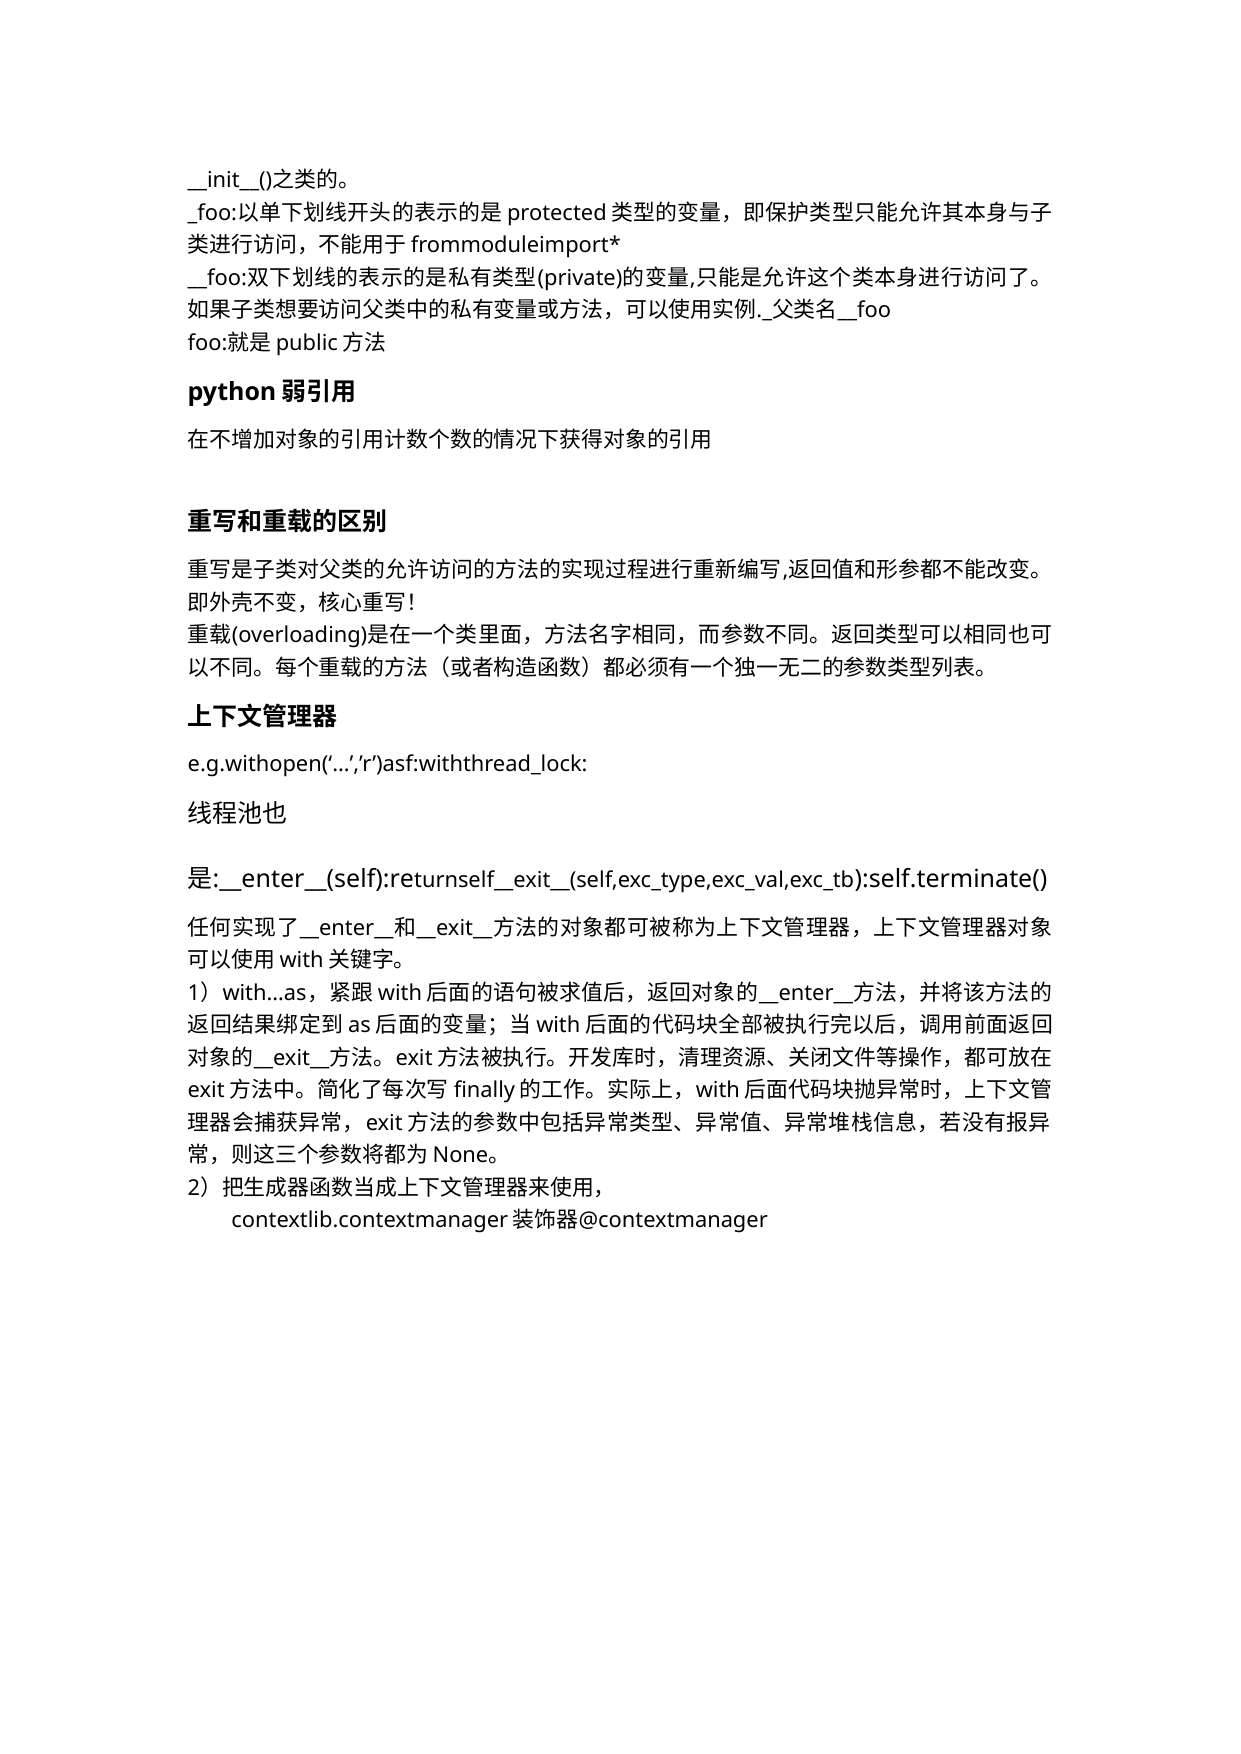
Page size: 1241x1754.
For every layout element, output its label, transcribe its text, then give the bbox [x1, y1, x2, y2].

text e.g.withopen(‘…’,’r’)asf:withthread_lock: [187, 747, 1053, 779]
text 1）with…as，紧跟with后面的语句被求值后，返回对象的__enter__方法，并将该方法的返回结果绑定到as后面的变量；当with后面的代码块全部被执行完以后，调用前面返回对象的__exit__方法。exit方法被执行。开发库时，清理资源、关闭文件等操作，都可放在exit方法中。简化了每次写finally的工作。实际上，with后面代码块抛异常时，上下文管理器会捕获异常，exit方法的参数中包括异常类型、异常值、异常堆栈信息，若没有报异常，则这三个参数将都为None。 [187, 974, 1053, 1169]
text 在不增加对象的引用计数个数的情况下获得对象的引用 [187, 422, 1053, 454]
text __foo__:定义的是特殊方法，一般是系统定义名字，防止与用户定义的变量名冲突，类似__init__()之类的。 [187, 162, 1053, 194]
text 线程池也是:__enter__(self):returnself__exit__(self,exc_type,exc_val,exc_tb):self.terminate() [187, 779, 1053, 909]
text 重载(overloading)是在一个类里面，方法名字相同，而参数不同。返回类型可以相同也可以不同。每个重载的方法（或者构造函数）都必须有一个独一无二的参数类型列表。 [187, 617, 1053, 682]
text foo:就是public方法 [187, 324, 1053, 357]
text __foo:双下划线的表示的是私有类型(private)的变量,只能是允许这个类本身进行访问了。如果子类想要访问父类中的私有变量或方法，可以使用实例._父类名__foo [187, 259, 1053, 324]
text 重写和重载的区别 [187, 487, 1053, 552]
text contextlib.contextmanager装饰器@contextmanager [187, 1202, 1053, 1234]
text python弱引用 [187, 357, 1053, 422]
text 重写是子类对父类的允许访问的方法的实现过程进行重新编写,返回值和形参都不能改变。即外壳不变，核心重写！ [187, 552, 1053, 617]
text 任何实现了__enter__和__exit__方法的对象都可被称为上下文管理器，上下文管理器对象可以使用with关键字。 [187, 909, 1053, 974]
text _foo:以单下划线开头的表示的是protected类型的变量，即保护类型只能允许其本身与子类进行访问，不能用于frommoduleimport* [187, 194, 1053, 259]
text 上下文管理器 [187, 682, 1053, 747]
text 2）把生成器函数当成上下文管理器来使用， [187, 1169, 1053, 1202]
